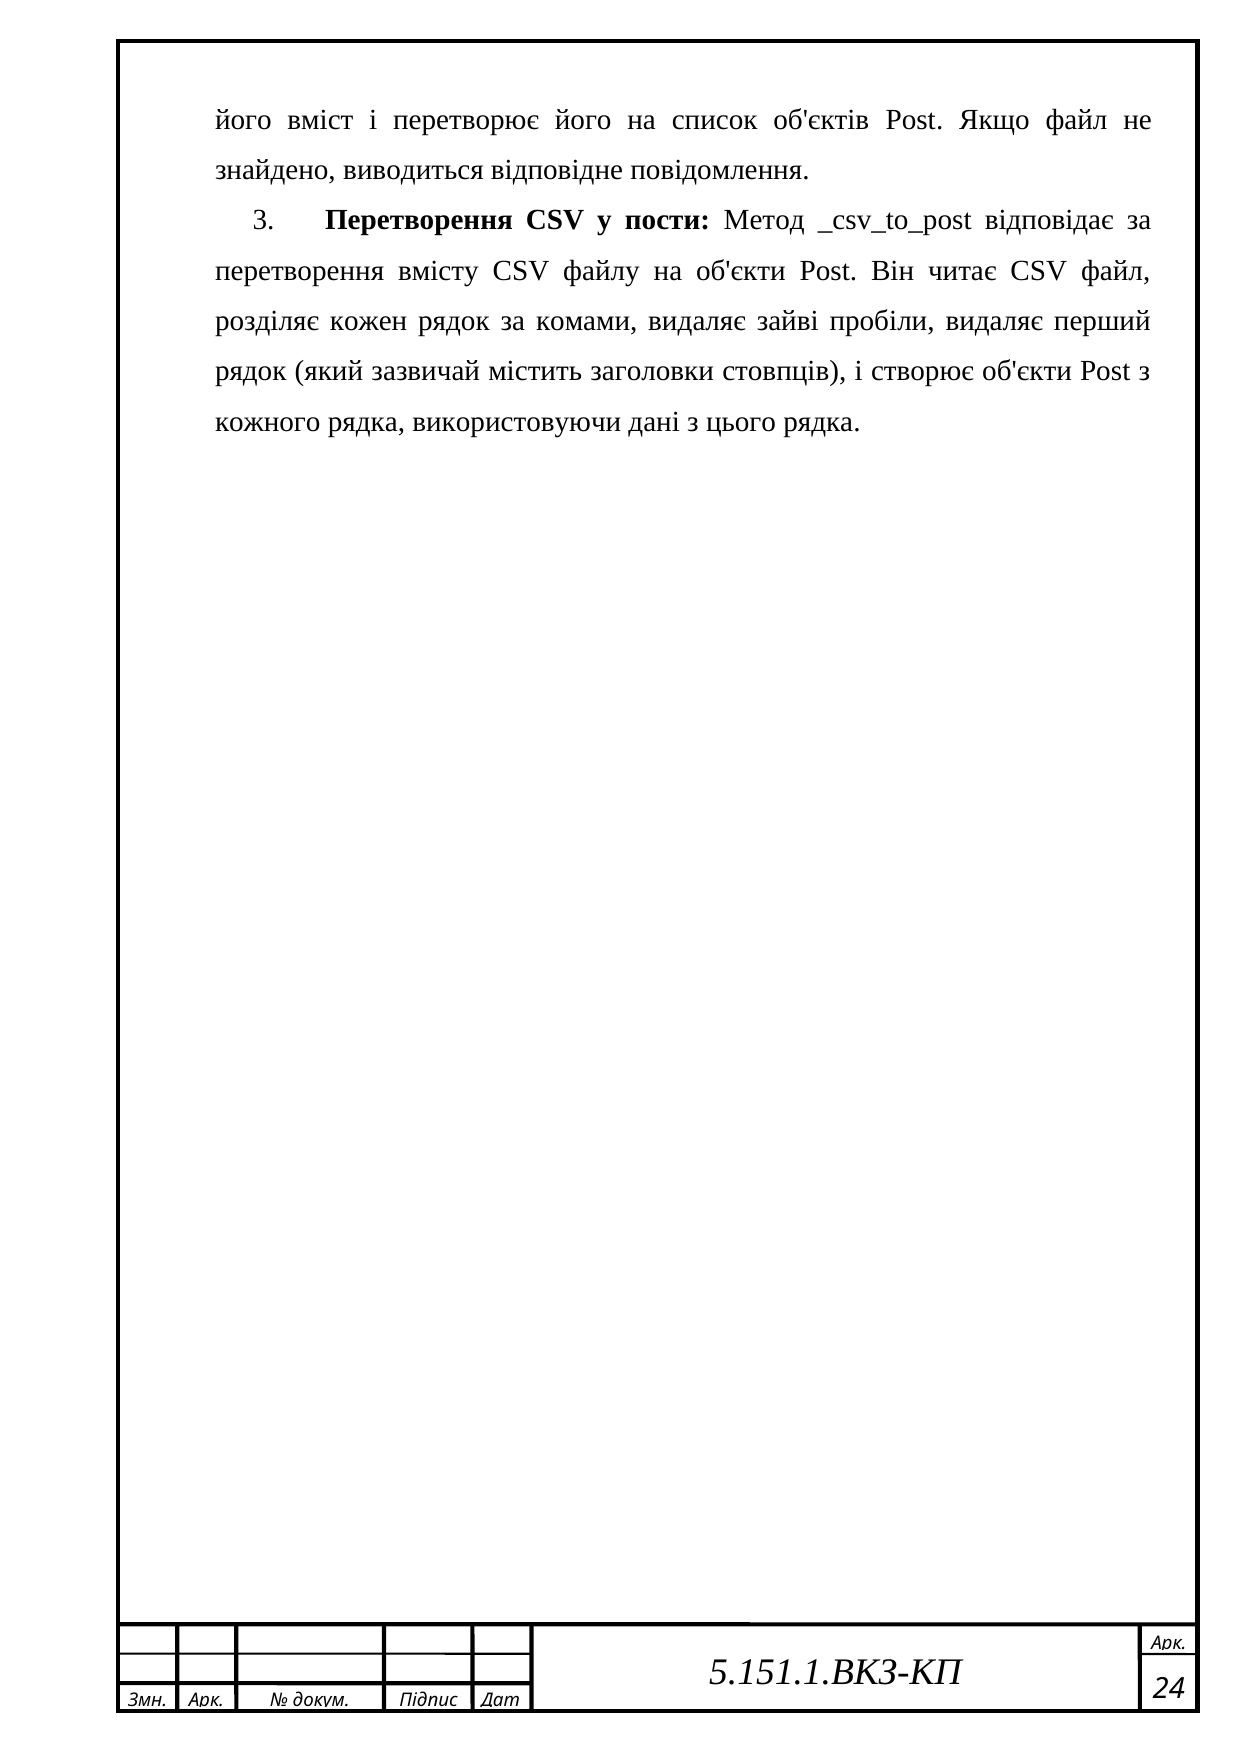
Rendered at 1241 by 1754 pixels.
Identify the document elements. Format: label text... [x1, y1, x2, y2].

list Перетворення CSV у пости: Метод _csv_to_post відповідає за перетворення вмісту CSV файлу на об'єкти Post. Він читає CSV файл, розділяє кожен рядок за комами, видаляє зайві пробіли, видаляє перший рядок (який зазвичай містить заголовки стовпців), і створює об'єкти Post з кожного рядка, використовуючи дані з цього рядка. [215, 202, 1152, 437]
